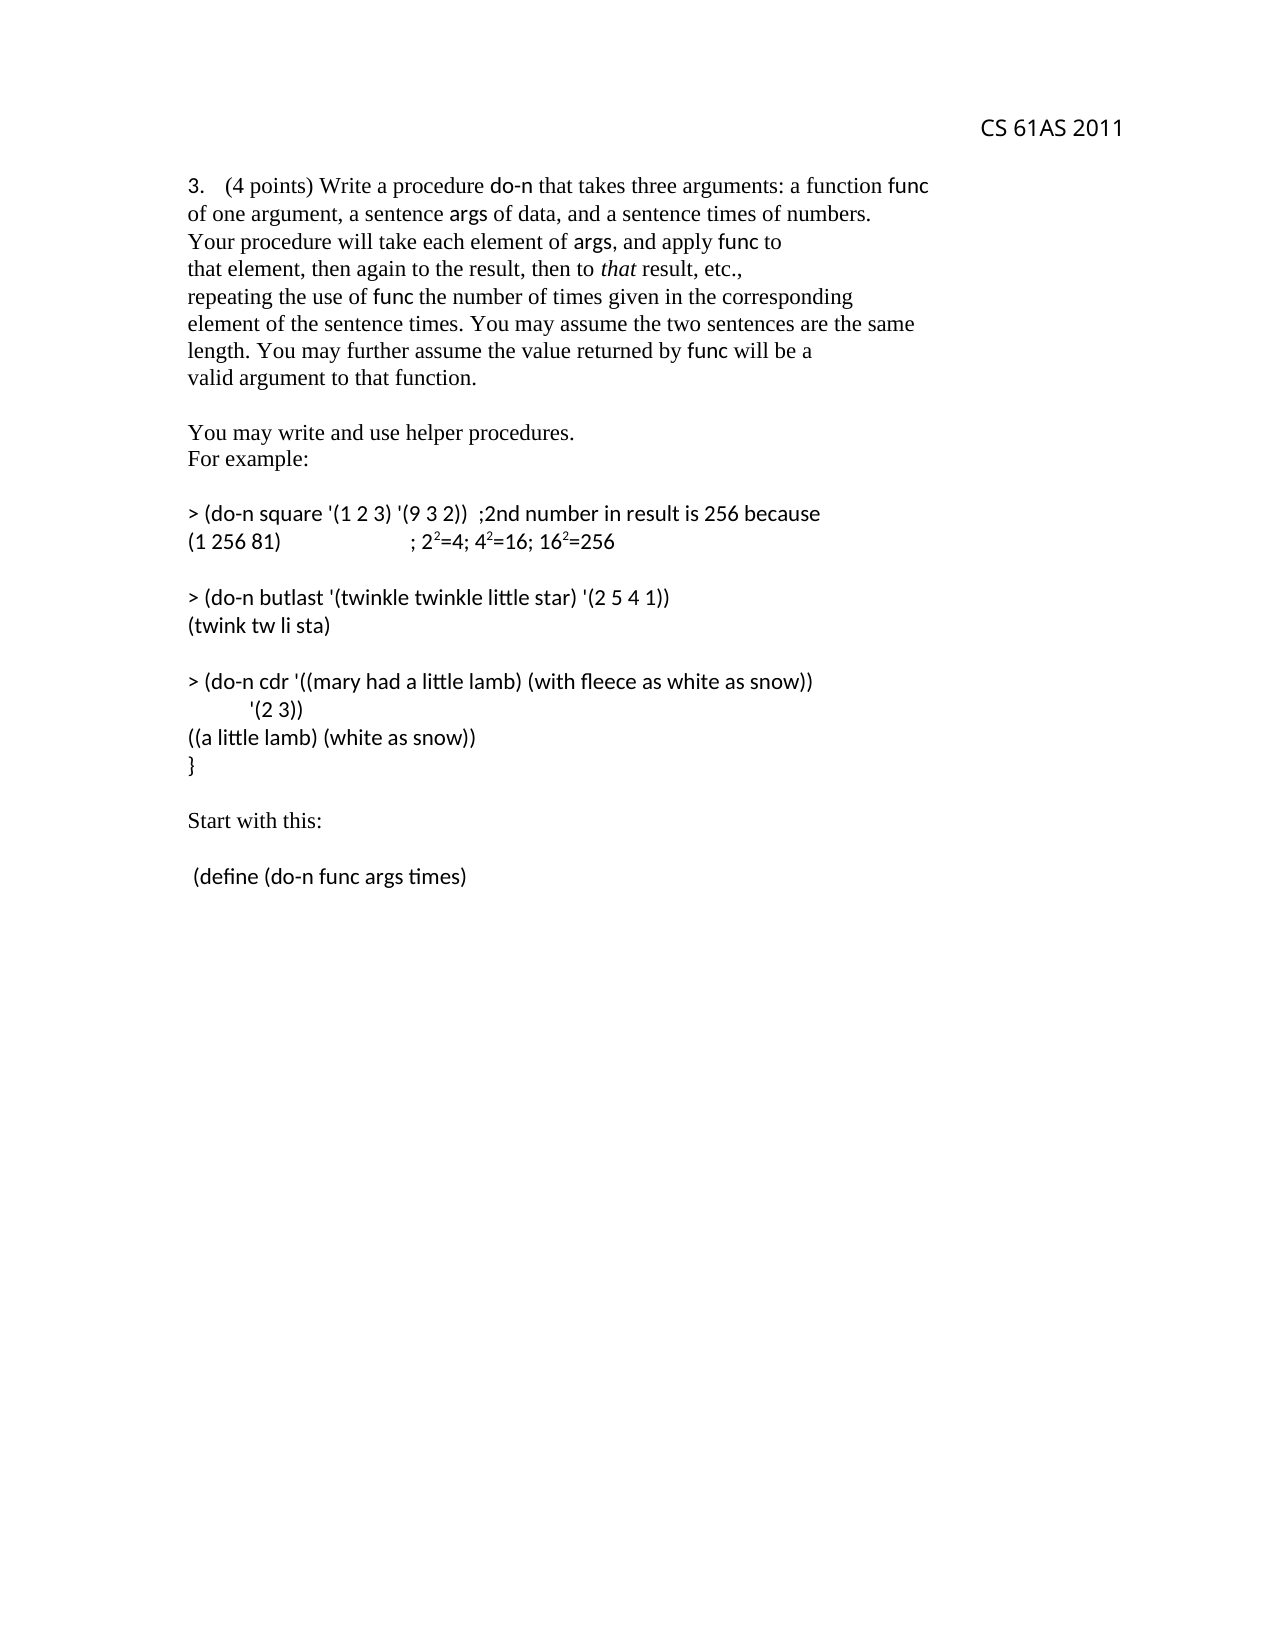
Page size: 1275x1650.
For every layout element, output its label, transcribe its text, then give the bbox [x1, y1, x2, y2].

text For example: [187, 445, 1125, 471]
text (1 256 81) ; 22=4; 42=16; 162=256 [187, 527, 1125, 555]
text '(2 3)) [187, 695, 1125, 723]
text > (do-n cdr '((mary had a little lamb) (with fleece as white as snow)) [187, 667, 1125, 695]
text (twink tw li sta) [187, 611, 1125, 639]
text element of the sentence times. You may assume the two sentences are the same [187, 310, 1125, 336]
text } [187, 751, 1125, 779]
text length. You may further assume the value returned by func will be a [187, 336, 1125, 364]
text > (do-n butlast '(twinkle twinkle little star) '(2 5 4 1)) [187, 583, 1125, 611]
text ((a little lamb) (white as snow)) [187, 723, 1125, 751]
text valid argument to that function. [187, 364, 1125, 391]
text Start with this: [187, 807, 1125, 834]
text that element, then again to the result, then to that result, etc., [187, 255, 1125, 282]
text repeating the use of func the number of times given in the corresponding [187, 282, 1125, 310]
list (4 points) Write a procedure do-n that takes three arguments: a function func [187, 171, 1125, 199]
text of one argument, a sentence args of data, and a sentence times of numbers. [187, 199, 1125, 227]
text > (do-n square '(1 2 3) '(9 3 2)) ;2nd number in result is 256 because [187, 499, 1125, 527]
text (define (do-n func args times) [187, 862, 1125, 890]
text You may write and use helper procedures. [187, 418, 1125, 445]
text Your procedure will take each element of args, and apply func to [187, 227, 1125, 255]
